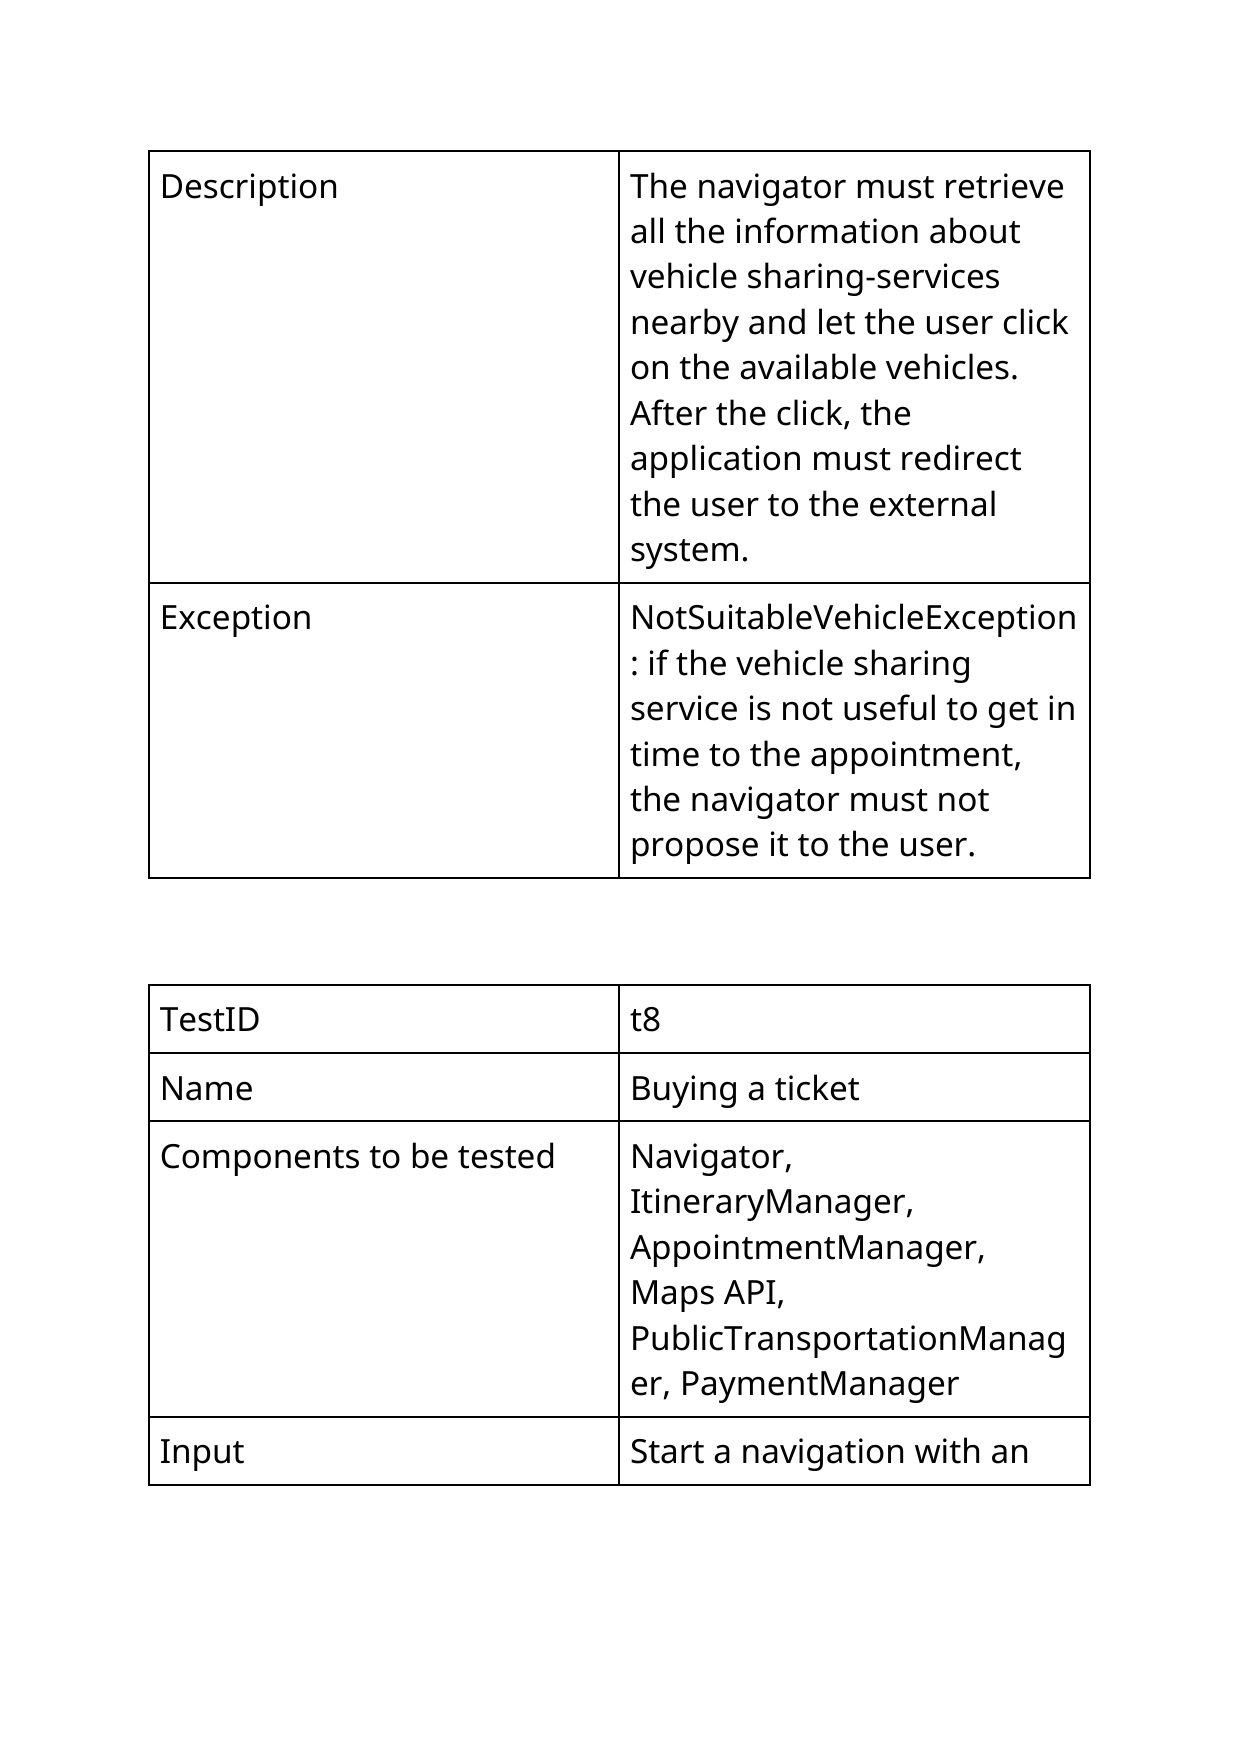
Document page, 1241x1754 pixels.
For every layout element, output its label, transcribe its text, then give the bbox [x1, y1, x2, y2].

table_cell NotSuitableVehicleException: if the vehicle sharing service is not useful to get in time to the appointment, the navigator must not propose it to the user. [620, 584, 1089, 877]
table_cell Name [150, 1054, 618, 1120]
table_cell Buying a ticket [620, 1054, 1089, 1120]
table_cell Start a navigation with an itinerary that foresees public transportation. [620, 1418, 1089, 1484]
table_cell Input [150, 1418, 618, 1484]
table_cell Components to be tested [150, 1122, 618, 1416]
table_cell Navigator, ItineraryManager, AppointmentManager, Maps API, PublicTransportationManager, PaymentManager [620, 1122, 1089, 1416]
table_header t8 [620, 986, 1089, 1052]
table_cell The navigator must retrieve all the information about vehicle sharing-services nearby and let the user click on the available vehicles. After the click, the application must redirect the user to the external system. [620, 152, 1089, 582]
table_header TestID [150, 986, 618, 1052]
table_cell Description [150, 152, 618, 582]
table_cell Exception [150, 584, 618, 877]
